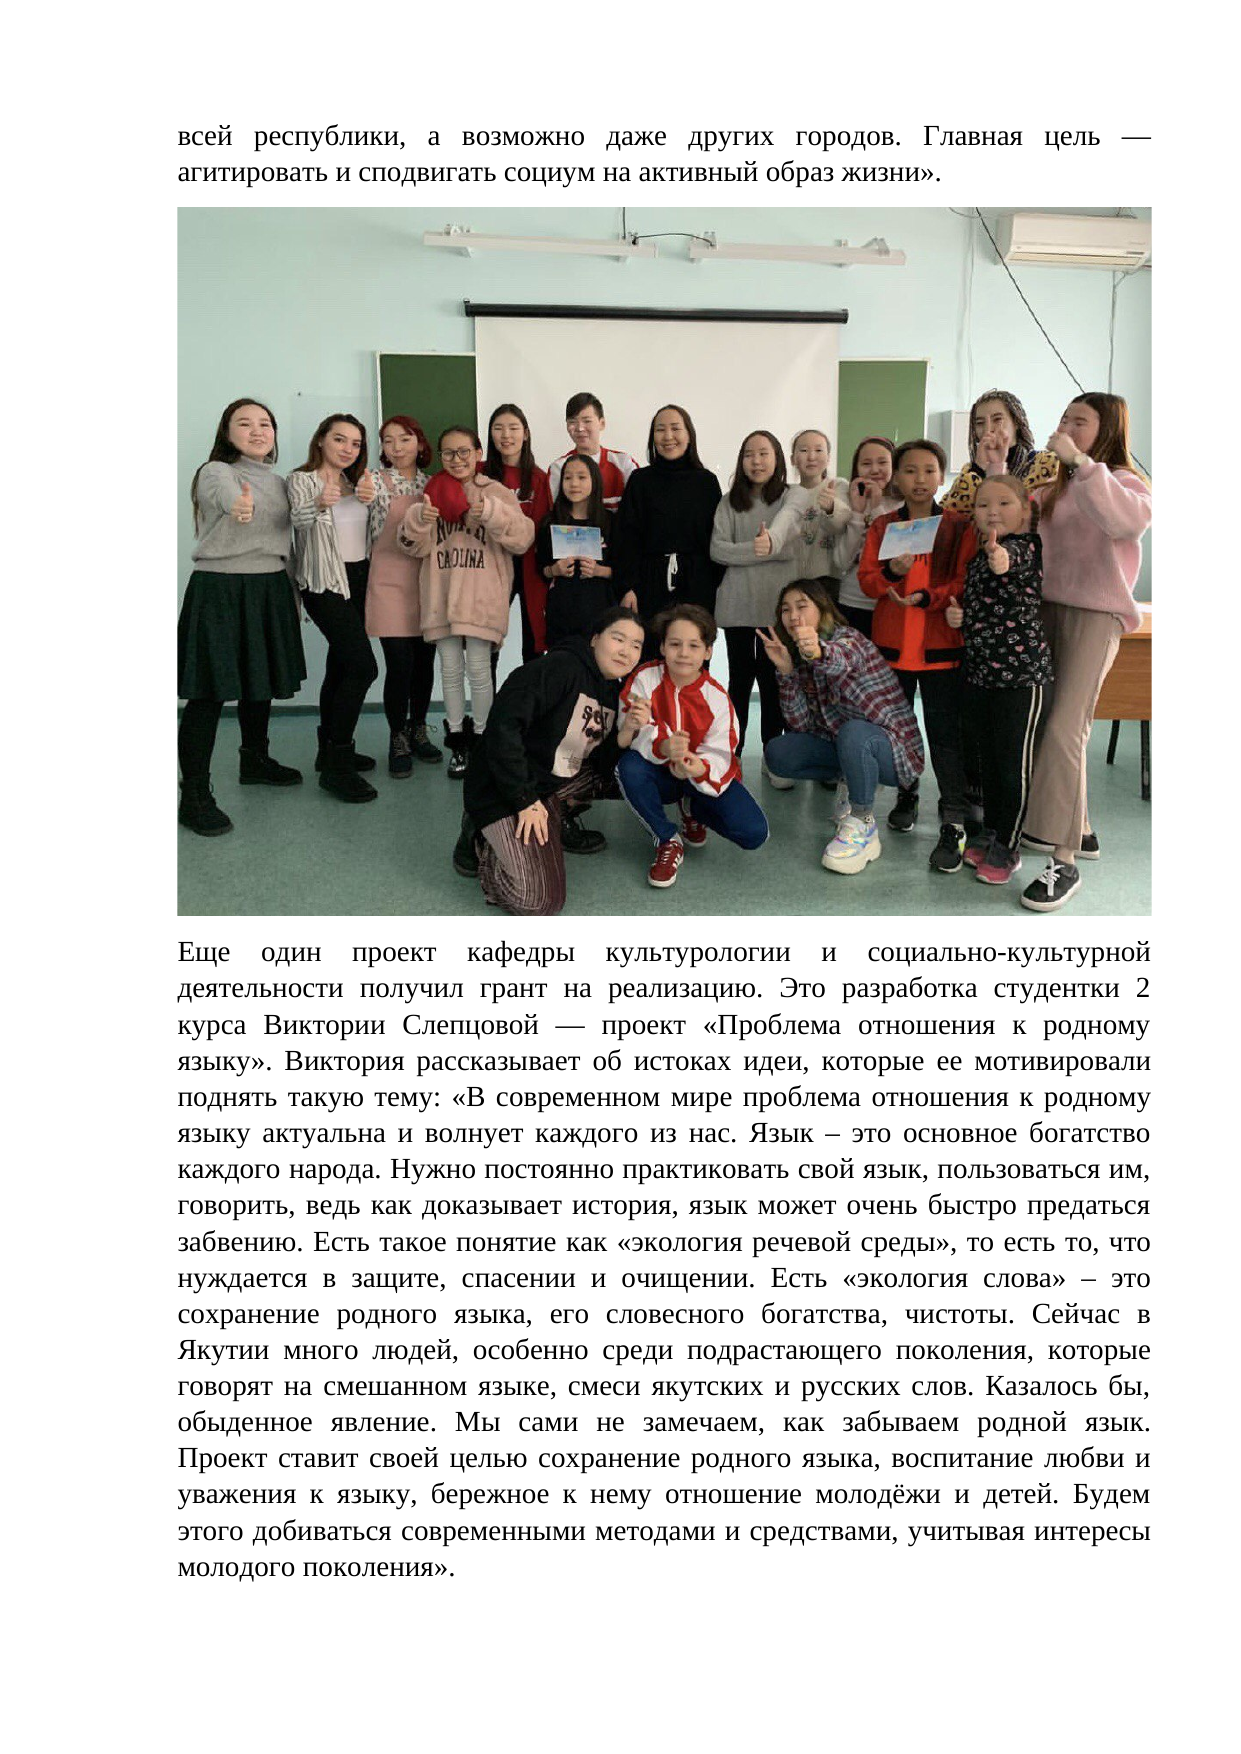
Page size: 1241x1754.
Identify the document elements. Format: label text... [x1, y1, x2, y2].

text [177, 118, 1152, 188]
text Еще один проект кафедры культурологии и социально-культурной деятельности​ получил грант на реализацию. Это разработка студентки 2 курса Виктории Слепцовой — проект «Проблема отношения к родному языку». Виктория рассказывает об истоках идеи, которые ее мотивировали поднять такую тему: «В современном мире проблема отношения к родному языку актуальна и волнует каждого из нас. Язык – это основное богатство каждого народа. Нужно постоянно практиковать свой язык, пользоваться им, говорить, ведь как доказывает история, язык может очень быстро предаться забвению. Есть такое понятие как «экология речевой среды», то есть то, что нуждается в защите, спасении и очищении. Есть «экология слова» – это сохранение родного языка, его словесного богатства, чистоты. Сейчас в Якутии много людей, особенно среди подрастающего поколения, которые говорят на смешанном языке, смеси якутских и русских слов. Казалось бы, обыденное явление. Мы сами не замечаем, как забываем родной язык. Проект ставит своей целью сохранение родного языка, воспитание любви и уважения к языку, бережное к нему отношение молодёжи и детей. Будем этого добиваться современными методами и средствами, учитывая интересы молодого поколения». [177, 934, 1152, 1582]
picture [177, 207, 1152, 916]
